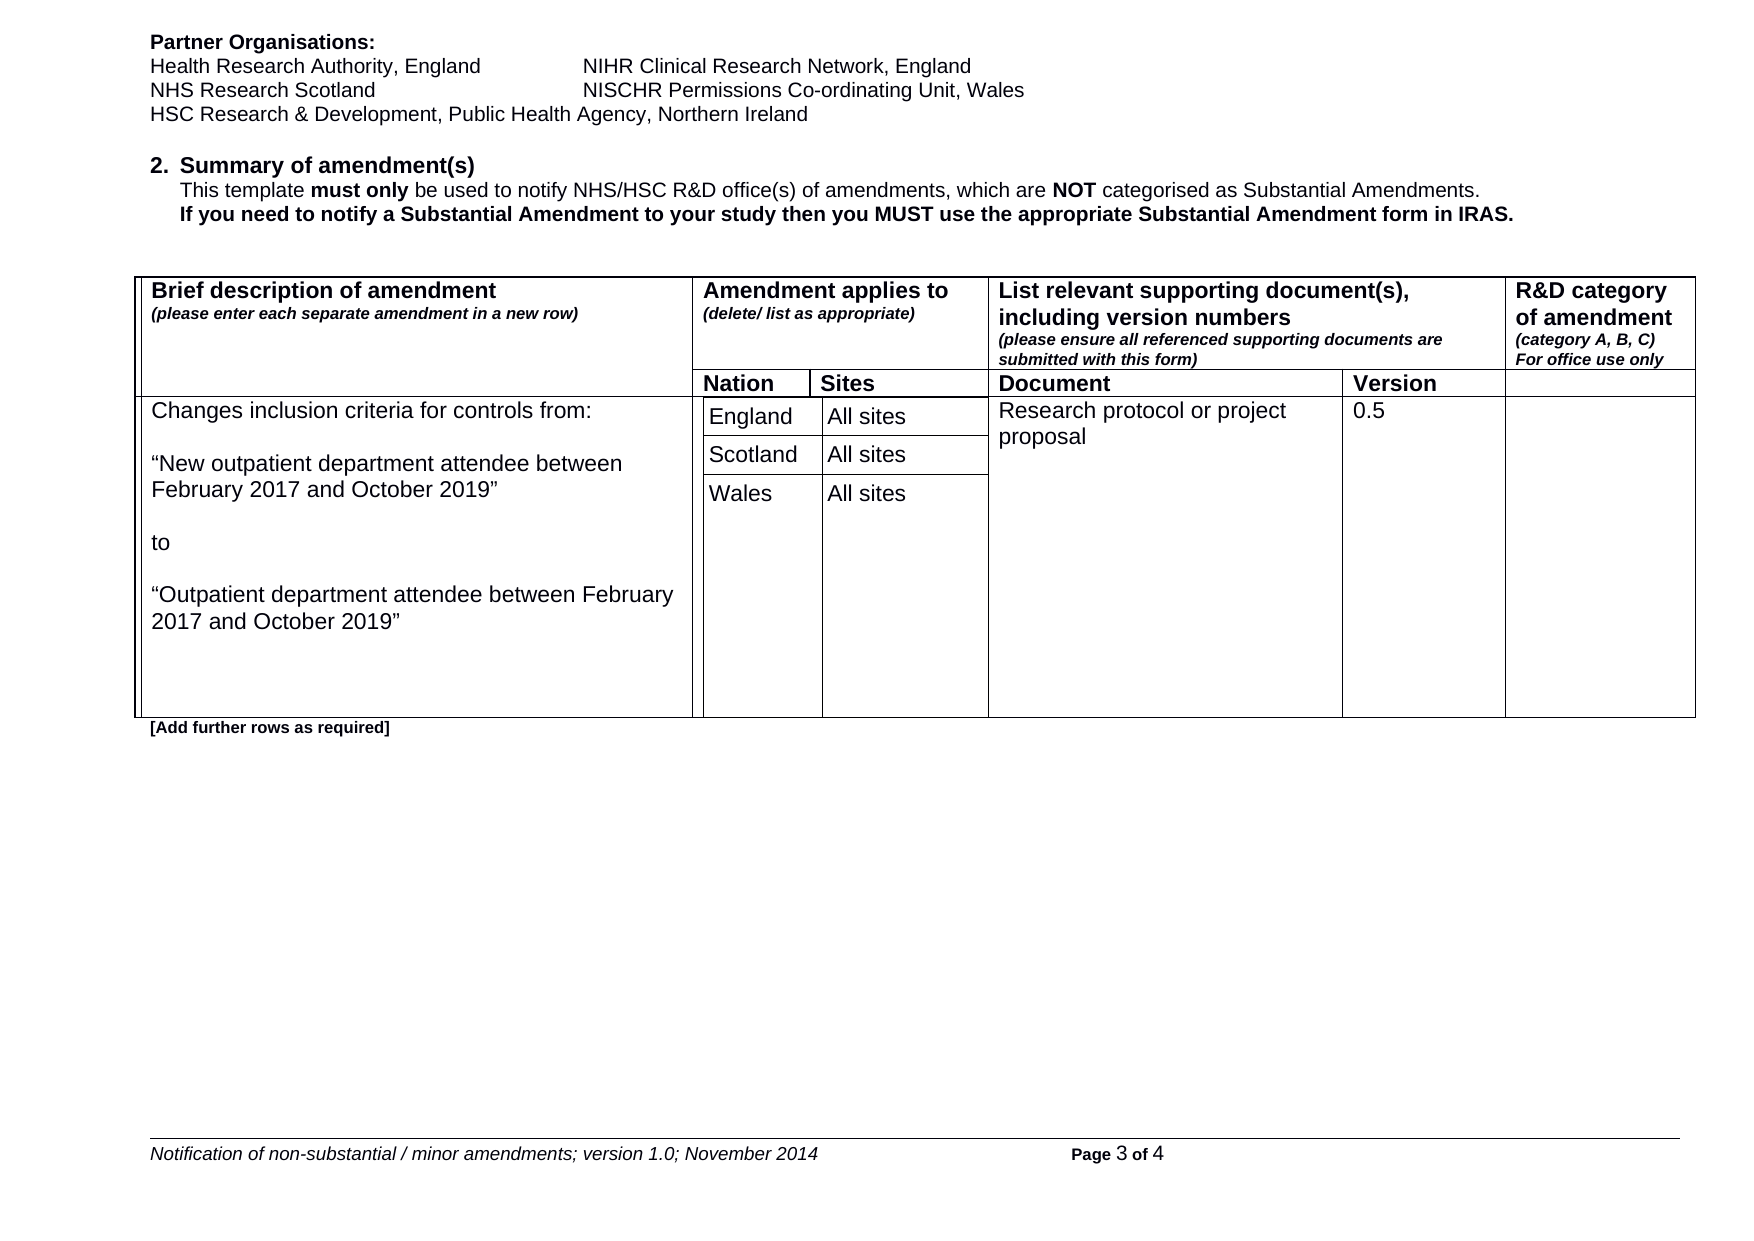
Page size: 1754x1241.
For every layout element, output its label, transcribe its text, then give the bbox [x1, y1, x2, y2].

list Summary of amendment(s) [150, 152, 1680, 178]
text This template must only be used to notify NHS/HSC R&D office(s) of amendments, which are NOT categorised as Substantial Amendments. [179, 178, 1680, 202]
table_cell Version [1343, 370, 1505, 396]
table_cell [823, 436, 988, 474]
table_cell [704, 398, 822, 435]
table_cell [823, 398, 988, 435]
table_cell [1506, 370, 1695, 396]
table_cell Research protocol or project proposal [989, 397, 1342, 717]
table_cell [823, 475, 988, 717]
table_cell [704, 475, 822, 717]
table_cell [704, 436, 822, 474]
text If you need to notify a Substantial Amendment to your study then you MUST use the appropriate Substantial Amendment form in IRAS. [179, 202, 1680, 226]
table_header R&D category of amendment (category A, B, C) For office use only [1506, 278, 1695, 368]
table_cell Document [989, 370, 1342, 396]
text [Add further rows as required] [150, 718, 1680, 737]
table_cell Nation [693, 370, 809, 396]
table_cell Sites [811, 370, 988, 396]
table_cell 0.5 [1343, 397, 1505, 717]
table_cell Changes inclusion criteria for controls from: “New outpatient department attendee between February 2017 and October 2019” to “Outpatient department attendee between February 2017 and October 2019” [142, 397, 692, 717]
table_header Brief description of amendment (please enter each separate amendment in a new row) [142, 278, 692, 396]
table_header List relevant supporting document(s), including version numbers (please ensure all referenced supporting documents are submitted with this form) [989, 278, 1505, 368]
table_header Amendment applies to (delete/ list as appropriate) [693, 278, 988, 368]
table_cell [693, 397, 703, 717]
table_cell [1506, 397, 1695, 717]
